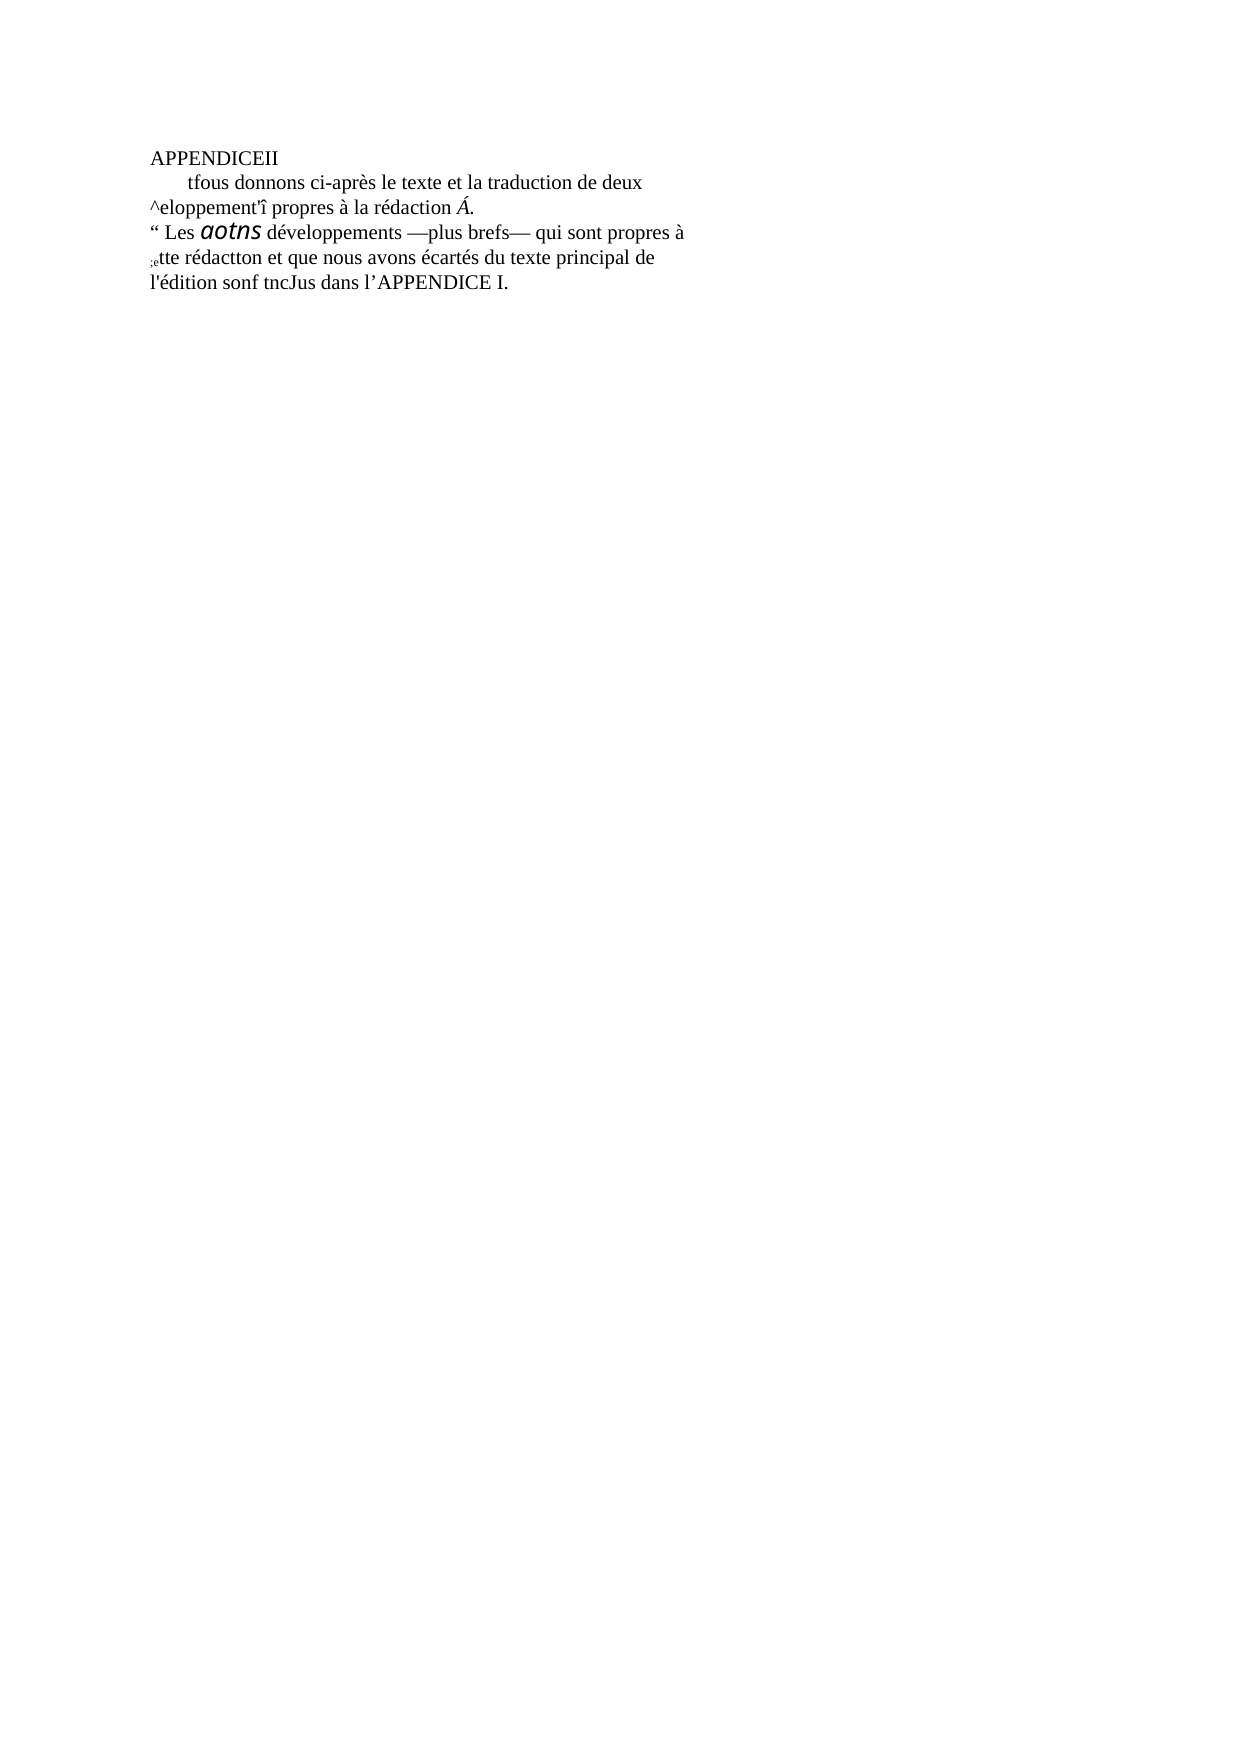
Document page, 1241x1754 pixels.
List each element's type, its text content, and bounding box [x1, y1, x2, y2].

text APPENDICEII [150, 149, 1090, 170]
text “ Les aotns développements —plus brefs— qui sont propres à ;ette rédactton et que nous avons écartés du texte principal de l'édition sonf tncJus dans l’APPENDICE I. [150, 220, 1090, 295]
text tfous donnons ci-après le texte et la traduction de deux ^eloppement'î propres à la rédaction Á. [150, 170, 1090, 220]
